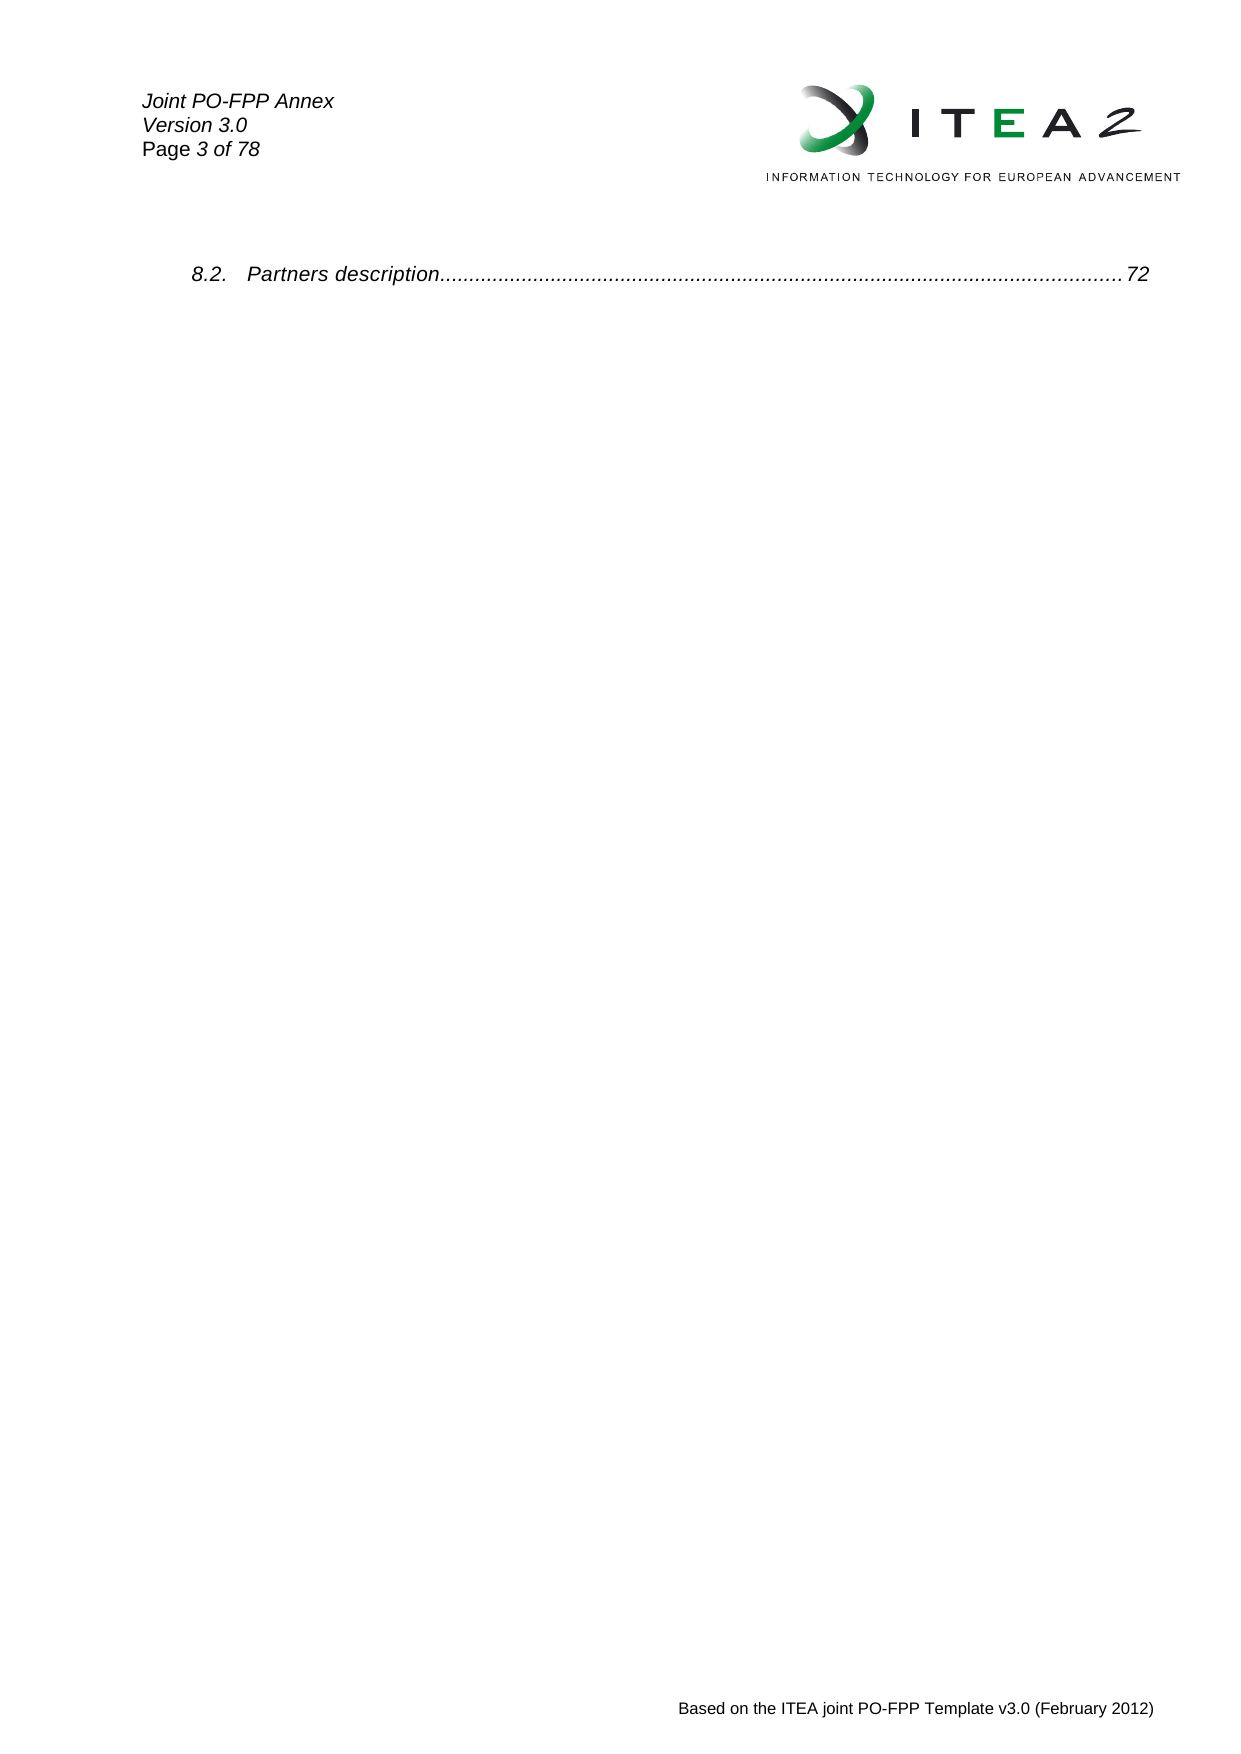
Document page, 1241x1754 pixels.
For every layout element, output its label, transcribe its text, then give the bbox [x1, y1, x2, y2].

text 8.2. Partners description 72 [191, 262, 1152, 286]
